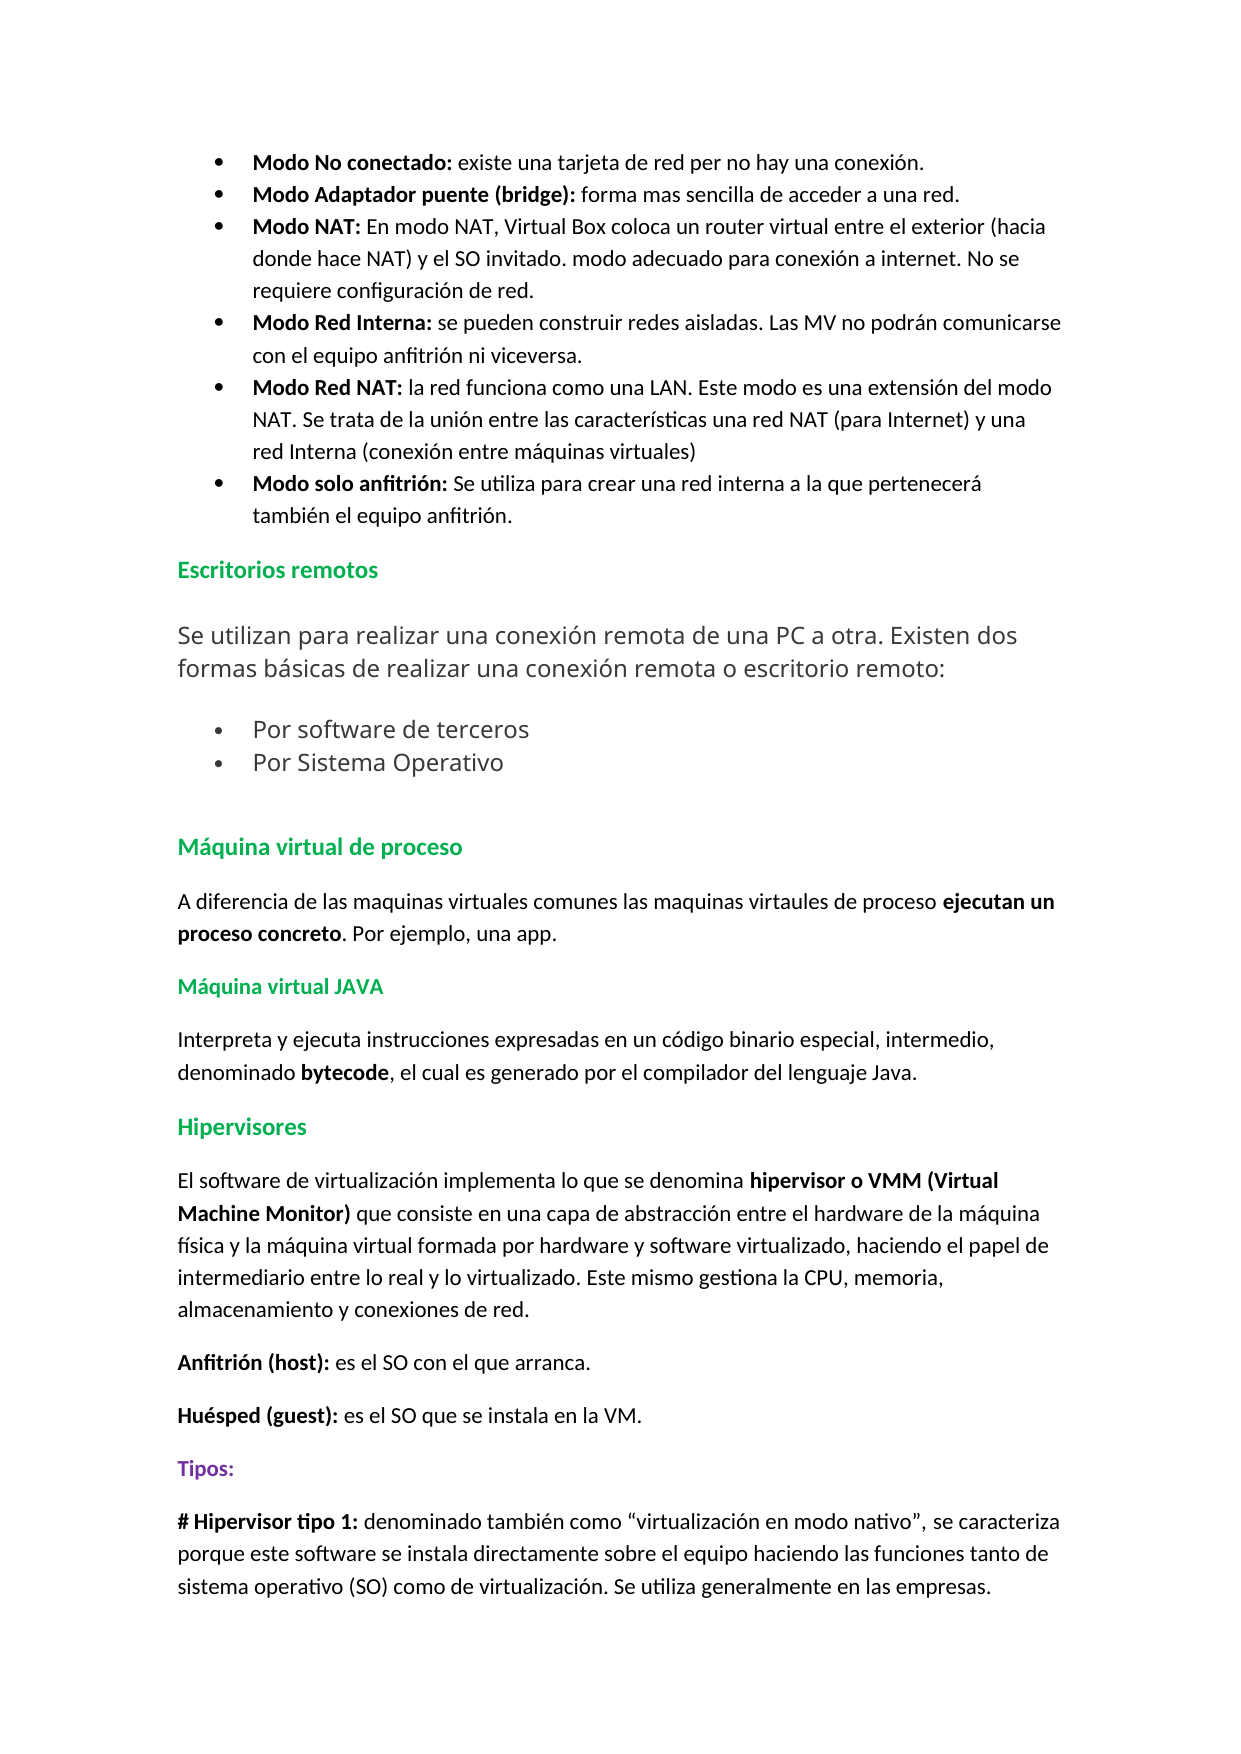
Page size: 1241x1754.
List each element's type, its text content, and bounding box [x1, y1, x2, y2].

list Modo Adaptador puente (bridge): forma mas sencilla de acceder a una red. [215, 180, 1063, 208]
text # Hipervisor tipo 1: denominado también como “virtualización en modo nativo”, se caracteriza porque este software se instala directamente sobre el equipo haciendo las funciones tanto de sistema operativo (SO) como de virtualización. Se utiliza generalmente en las empresas. [177, 1507, 1063, 1600]
list Por software de terceros [215, 713, 1063, 746]
list Modo No conectado: existe una tarjeta de red per no hay una conexión. [215, 148, 1063, 176]
text Anfitrión (host): es el SO con el que arranca. [177, 1348, 1063, 1376]
list Modo NAT: En modo NAT, Virtual Box coloca un router virtual entre el exterior (hacia donde hace NAT) y el SO invitado. modo adecuado para conexión a internet. No se requiere configuración de red. [215, 212, 1063, 304]
text El software de virtualización implementa lo que se denomina hipervisor o VMM (Virtual Machine Monitor) que consiste en una capa de abstracción entre el hardware de la máquina física y la máquina virtual formada por hardware y software virtualizado, haciendo el papel de intermediario entre lo real y lo virtualizado. Este mismo gestiona la CPU, memoria, almacenamiento y conexiones de red. [177, 1167, 1063, 1323]
list Modo solo anfitrión: Se utiliza para crear una red interna a la que pertenecerá también el equipo anfitrión. [215, 469, 1063, 530]
list Por Sistema Operativo [215, 746, 1063, 778]
list Modo Red Interna: se pueden construir redes aisladas. Las MV no podrán comunicarse con el equipo anfitrión ni viceversa. [215, 308, 1063, 369]
text Hipervisores [177, 1111, 1063, 1141]
text Escritorios remotos [177, 555, 1063, 585]
text Se utilizan para realizar una conexión remota de una PC a otra. Existen dos formas básicas de realizar una conexión remota o escritorio remoto: [177, 619, 1063, 684]
text Máquina virtual JAVA [177, 972, 1063, 1001]
text Tipos: [177, 1454, 1063, 1482]
text Máquina virtual de proceso [177, 831, 1063, 862]
text Huésped (guest): es el SO que se instala en la VM. [177, 1401, 1063, 1429]
text A diferencia de las maquinas virtuales comunes las maquinas virtaules de proceso ejecutan un proceso concreto. Por ejemplo, una app. [177, 887, 1063, 947]
list Modo Red NAT: la red funciona como una LAN. Este modo es una extensión del modo NAT. Se trata de la unión entre las características una red NAT (para Internet) y una red Interna (conexión entre máquinas virtuales) [215, 373, 1063, 465]
text Interpreta y ejecuta instrucciones expresadas en un código binario especial, intermedio, denominado bytecode, el cual es generado por el compilador del lenguaje Java. [177, 1026, 1063, 1086]
